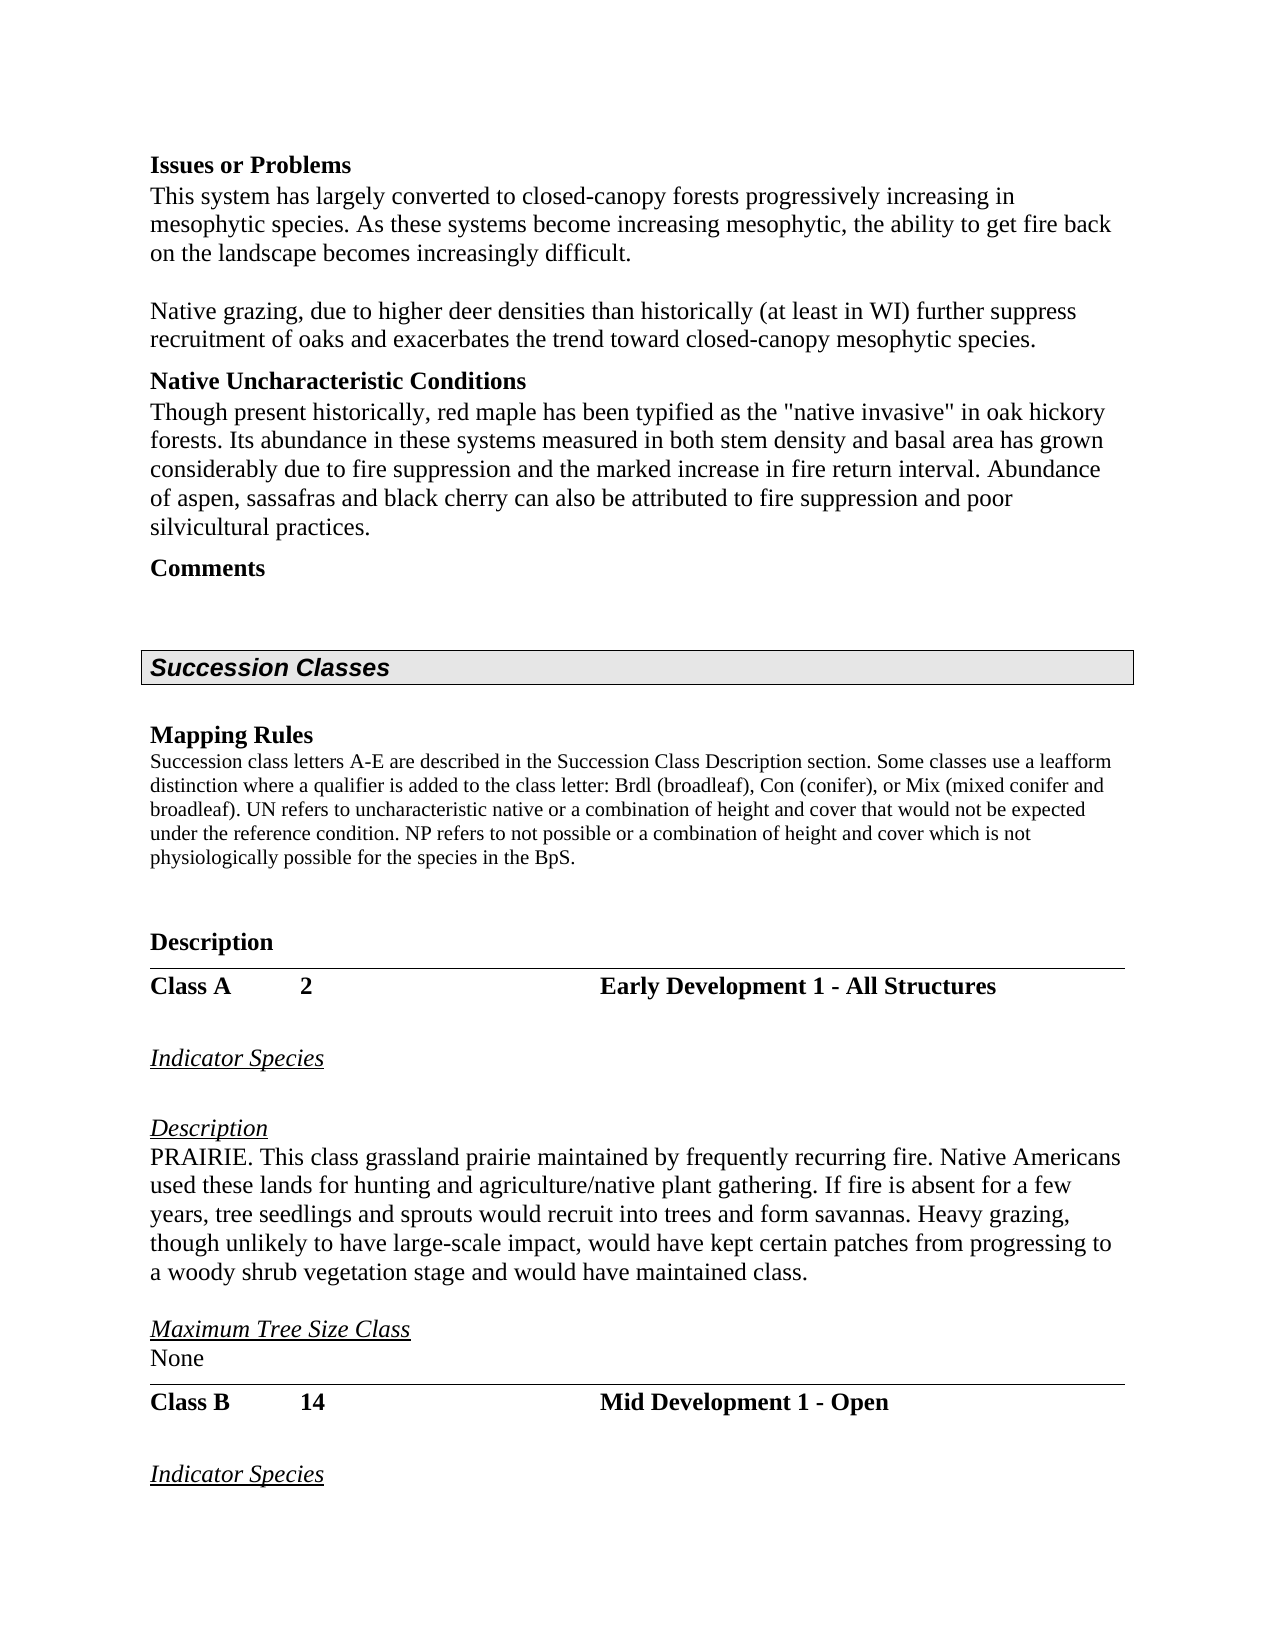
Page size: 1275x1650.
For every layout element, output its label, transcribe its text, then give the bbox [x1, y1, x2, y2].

text Native Uncharacteristic Conditions [150, 366, 1125, 394]
text Maximum Tree Size ClassNone [150, 1314, 1125, 1372]
text Though present historically, red maple has been typified as the "native invasive" in oak hickory forests. Its abundance in these systems measured in both stem density and basal area has grown considerably due to fire suppression and the marked increase in fire return interval. Abundance of aspen, sassafras and black cherry can also be attributed to fire suppression and poor silvicultural practices. [150, 397, 1125, 540]
text Issues or Problems [150, 150, 1125, 179]
text PRAIRIE. This class grassland prairie maintained by frequently recurring fire. Native Americans used these lands for hunting and agriculture/native plant gathering. If fire is absent for a few years, tree seedlings and sprouts would recruit into trees and form savannas. Heavy grazing, though unlikely to have large-scale impact, would have kept certain patches from progressing to a woody shrub vegetation stage and would have maintained class. [150, 1142, 1125, 1286]
text Native grazing, due to higher deer densities than historically (at least in WI) further suppress recruitment of oaks and exacerbates the trend toward closed-canopy mesophytic species. [150, 296, 1125, 353]
text Indicator Species [150, 1043, 1125, 1072]
text Comments [150, 553, 1125, 582]
text Class A 2 Early Development 1 - All Structures [150, 969, 1125, 1000]
text Succession class letters A-E are described in the Succession Class Description section. Some classes use a leafform distinction where a qualifier is added to the class letter: Brdl (broadleaf), Con (conifer), or Mix (mixed conifer and broadleaf). UN refers to uncharacteristic native or a combination of height and cover that would not be expected under the reference condition. NP refers to not possible or a combination of height and cover which is not physiologically possible for the species in the BpS. [150, 749, 1125, 869]
text Indicator Species [150, 1459, 1125, 1488]
text Description [150, 927, 1125, 955]
text Succession Classes [142, 651, 1133, 684]
text Class B 14 Mid Development 1 - Open [150, 1385, 1125, 1416]
text Mapping Rules [150, 720, 1125, 749]
text Description [150, 1113, 1125, 1142]
text This system has largely converted to closed-canopy forests progressively increasing in mesophytic species. As these systems become increasing mesophytic, the ability to get fire back on the landscape becomes increasingly difficult. [150, 181, 1125, 267]
